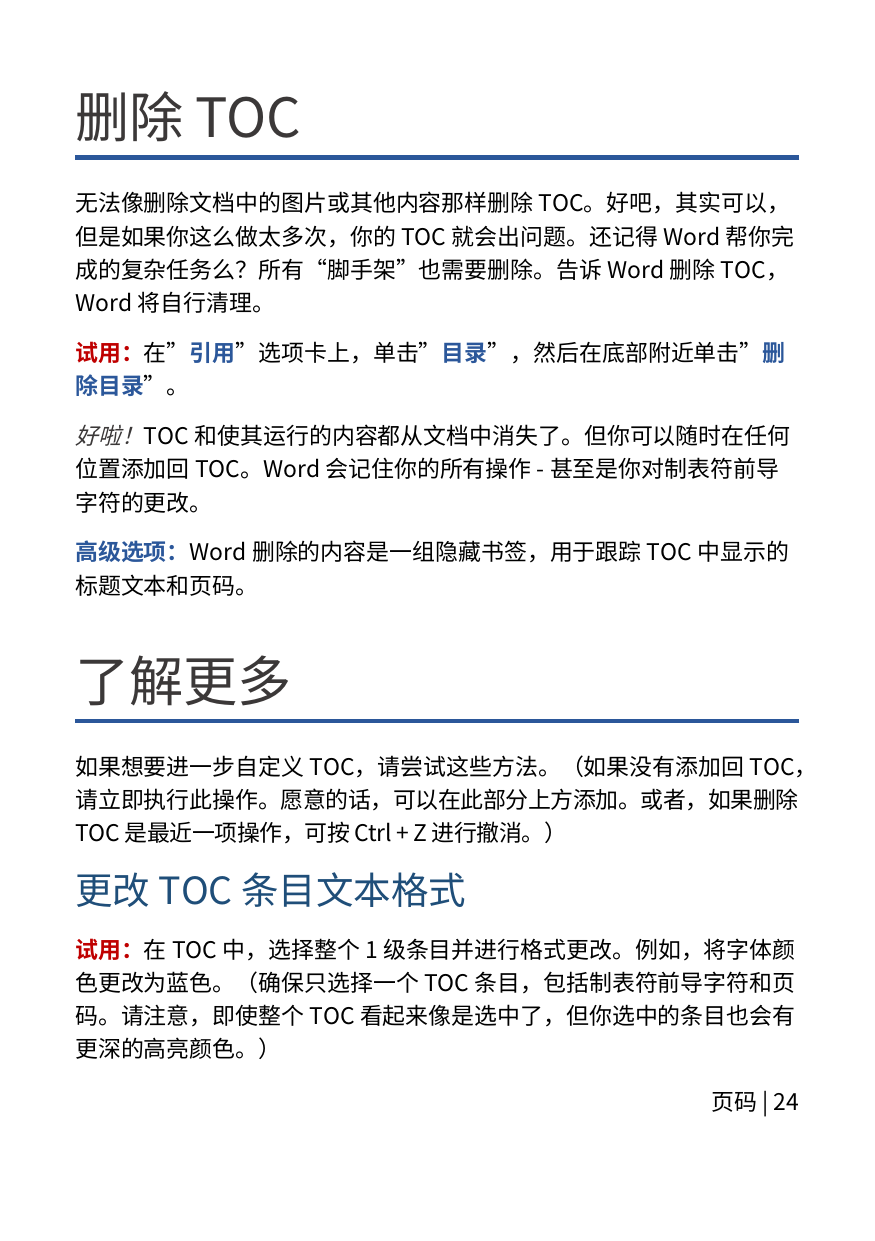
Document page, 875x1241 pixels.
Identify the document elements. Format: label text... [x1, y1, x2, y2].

text 无法像删除文档中的图片或其他内容那样删除 TOC。好吧，其实可以，但是如果你这么做太多次，你的 TOC 就会出问题。还记得 Word 帮你完成的复杂任务么？所有“脚手架”也需要删除。告诉 Word 删除 TOC，Word 将自行清理。 [75, 185, 799, 318]
subtitle 删除 TOC [75, 75, 799, 155]
text 如果想要进一步自定义 TOC，请尝试这些方法。（如果没有添加回 TOC，请立即执行此操作。愿意的话，可以在此部分上方添加。或者，如果删除 TOC 是最近一项操作，可按 Ctrl + Z 进行撤消。） [75, 748, 799, 848]
subtitle 了解更多 [75, 638, 799, 719]
text 高级选项：Word 删除的内容是一组隐藏书签，用于跟踪 TOC 中显示的标题文本和页码。 [75, 534, 799, 601]
text 试用：在 TOC 中，选择整个 1 级条目并进行格式更改。例如，将字体颜色更改为蓝色。（确保只选择一个 TOC 条目，包括制表符前导字符和页码。请注意，即使整个 TOC 看起来像是选中了，但你选中的条目也会有更深的高亮颜色。） [75, 932, 799, 1064]
text 好啦！TOC 和使其运行的内容都从文档中消失了。但你可以随时在任何位置添加回 TOC。Word 会记住你的所有操作 - 甚至是你对制表符前导字符的更改。 [75, 418, 799, 518]
subtitle 更改 TOC 条目文本格式 [75, 861, 799, 915]
text 试用：在”引用”选项卡上，单击”目录”，然后在底部附近单击”删除目录”。 [75, 335, 799, 401]
